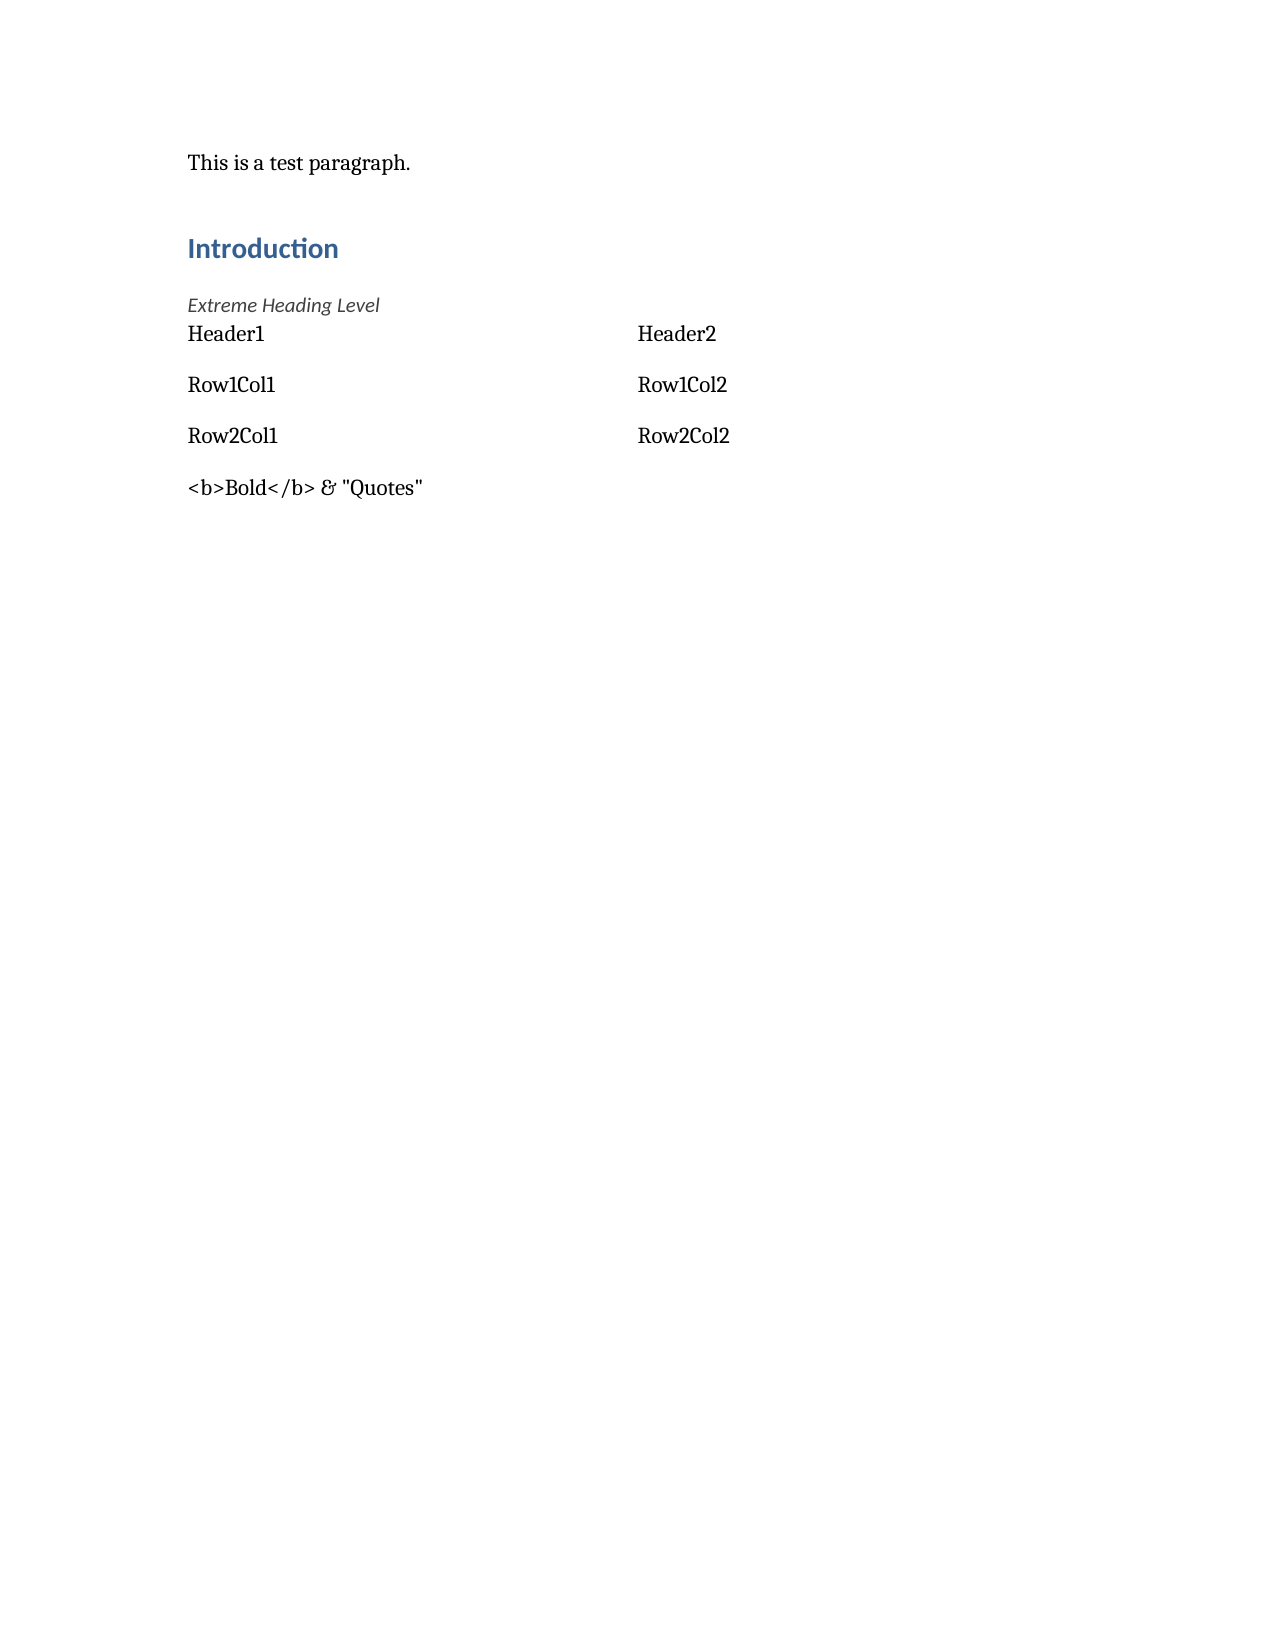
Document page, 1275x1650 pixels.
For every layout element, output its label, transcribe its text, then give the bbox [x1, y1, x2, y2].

table_header Header1 [176, 321, 626, 372]
table_cell Row2Col2 [626, 423, 1076, 474]
subtitle Extreme Heading Level [187, 292, 1087, 317]
table_cell Row1Col2 [626, 372, 1076, 423]
table_header Header2 [626, 321, 1076, 372]
text This is a test paragraph. [187, 150, 1087, 176]
table_cell Row1Col1 [176, 372, 626, 423]
table_header <b>Bold</b> & "Quotes" [176, 474, 1076, 525]
subtitle Introduction [187, 230, 1087, 266]
table_cell Row2Col1 [176, 423, 626, 474]
